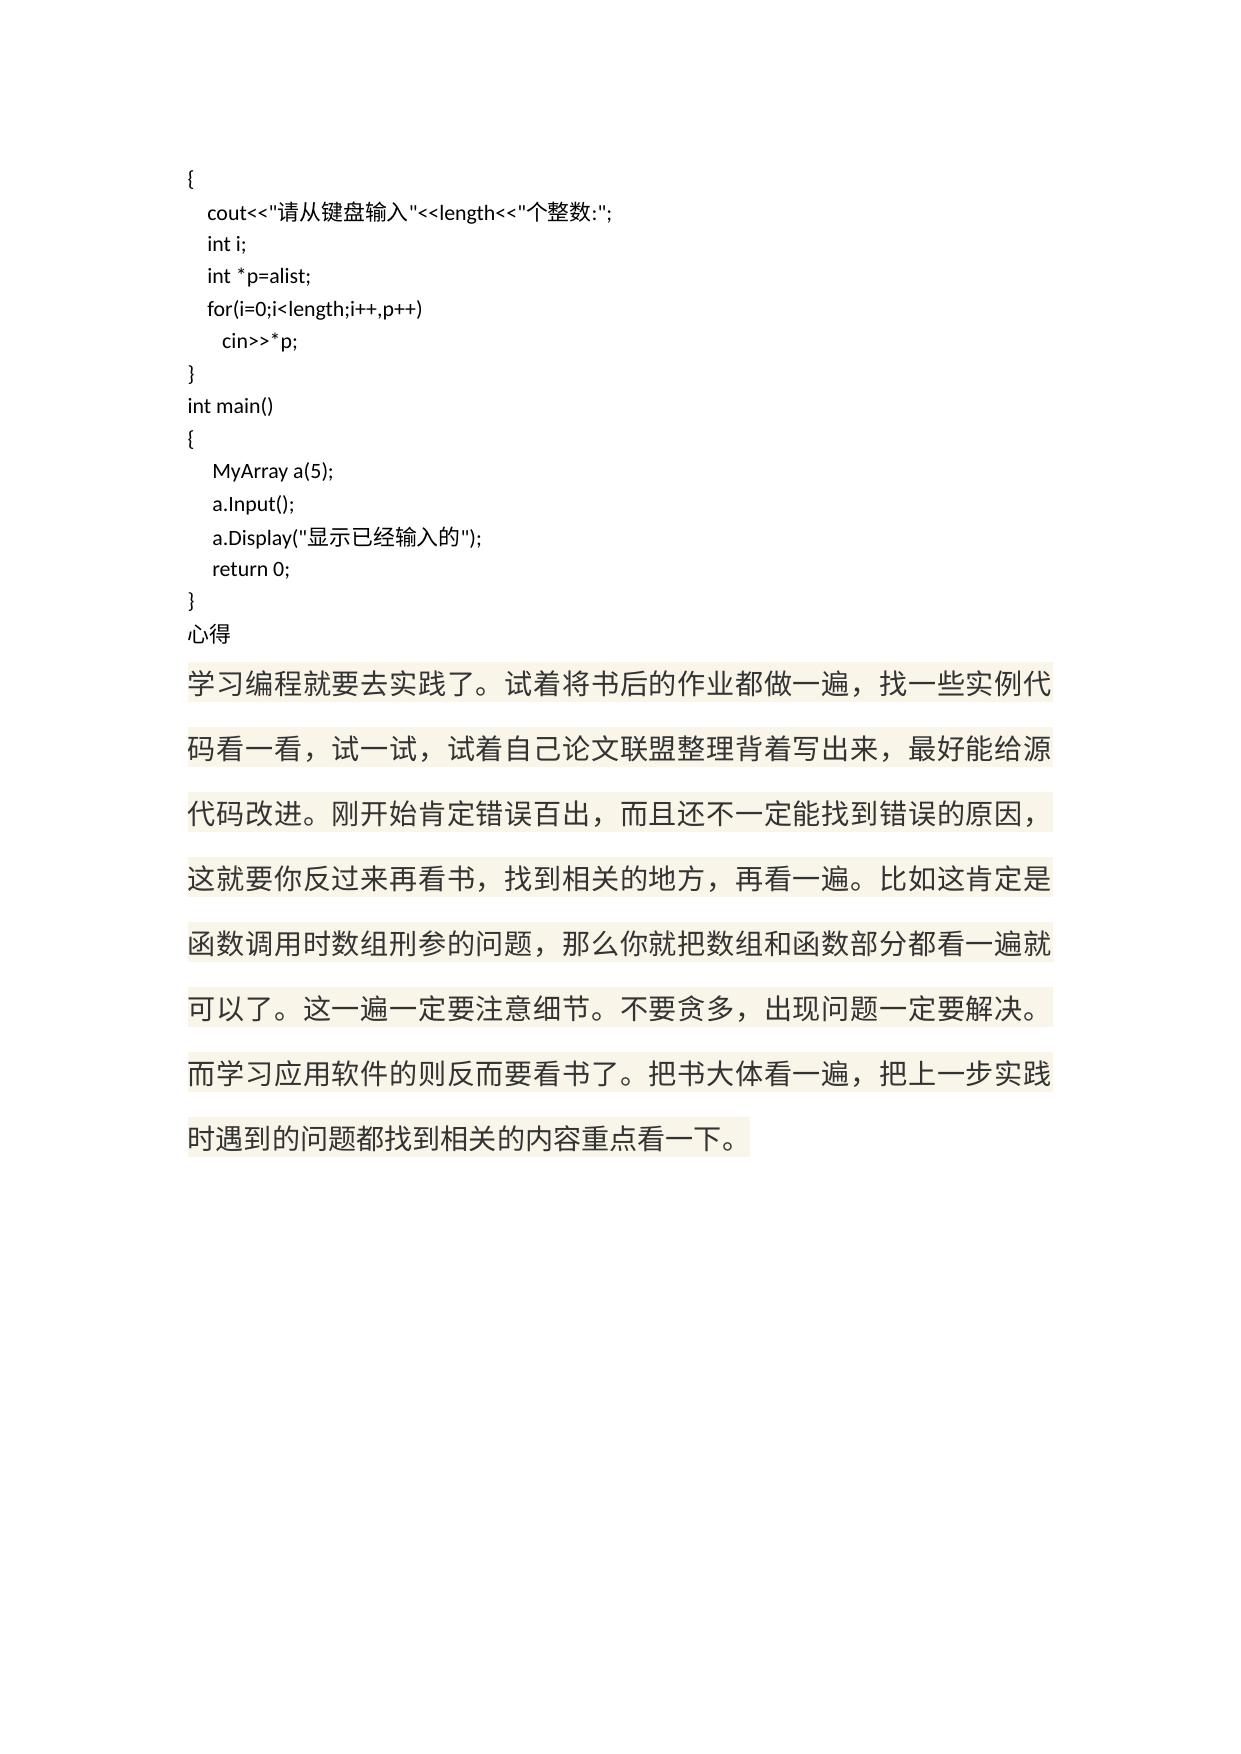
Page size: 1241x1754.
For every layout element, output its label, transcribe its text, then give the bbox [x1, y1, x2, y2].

text int main() [187, 389, 1053, 422]
text a.Display("显示已经输入的"); [187, 519, 1053, 552]
text cin>>*p; [187, 324, 1053, 357]
text for(i=0;i<length;i++,p++) [187, 292, 1053, 324]
text MyArray a(5); [187, 454, 1053, 487]
text int i; [187, 227, 1053, 259]
text int *p=alist; [187, 259, 1053, 292]
text 学习编程就要去实践了。试着将书后的作业都做一遍，找一些实例代码看一看，试一试，试着自己论文联盟整理背着写出来，最好能给源代码改进。刚开始肯定错误百出，而且还不一定能找到错误的原因，这就要你反过来再看书，找到相关的地方，再看一遍。比如这肯定是函数调用时数组刑参的问题，那么你就把数组和函数部分都看一遍就可以了。这一遍一定要注意细节。不要贪多，出现问题一定要解决。而学习应用软件的则反而要看书了。把书大体看一遍，把上一步实践时遇到的问题都找到相关的内容重点看一下。 [187, 649, 1053, 1169]
text { [187, 422, 1053, 454]
text return 0; [187, 552, 1053, 584]
text } [187, 584, 1053, 617]
text cout<<"请从键盘输入"<<length<<"个整数:"; [187, 194, 1053, 227]
text { [187, 162, 1053, 194]
text 心得 [187, 617, 1053, 649]
text } [187, 357, 1053, 389]
text a.Input(); [187, 487, 1053, 519]
